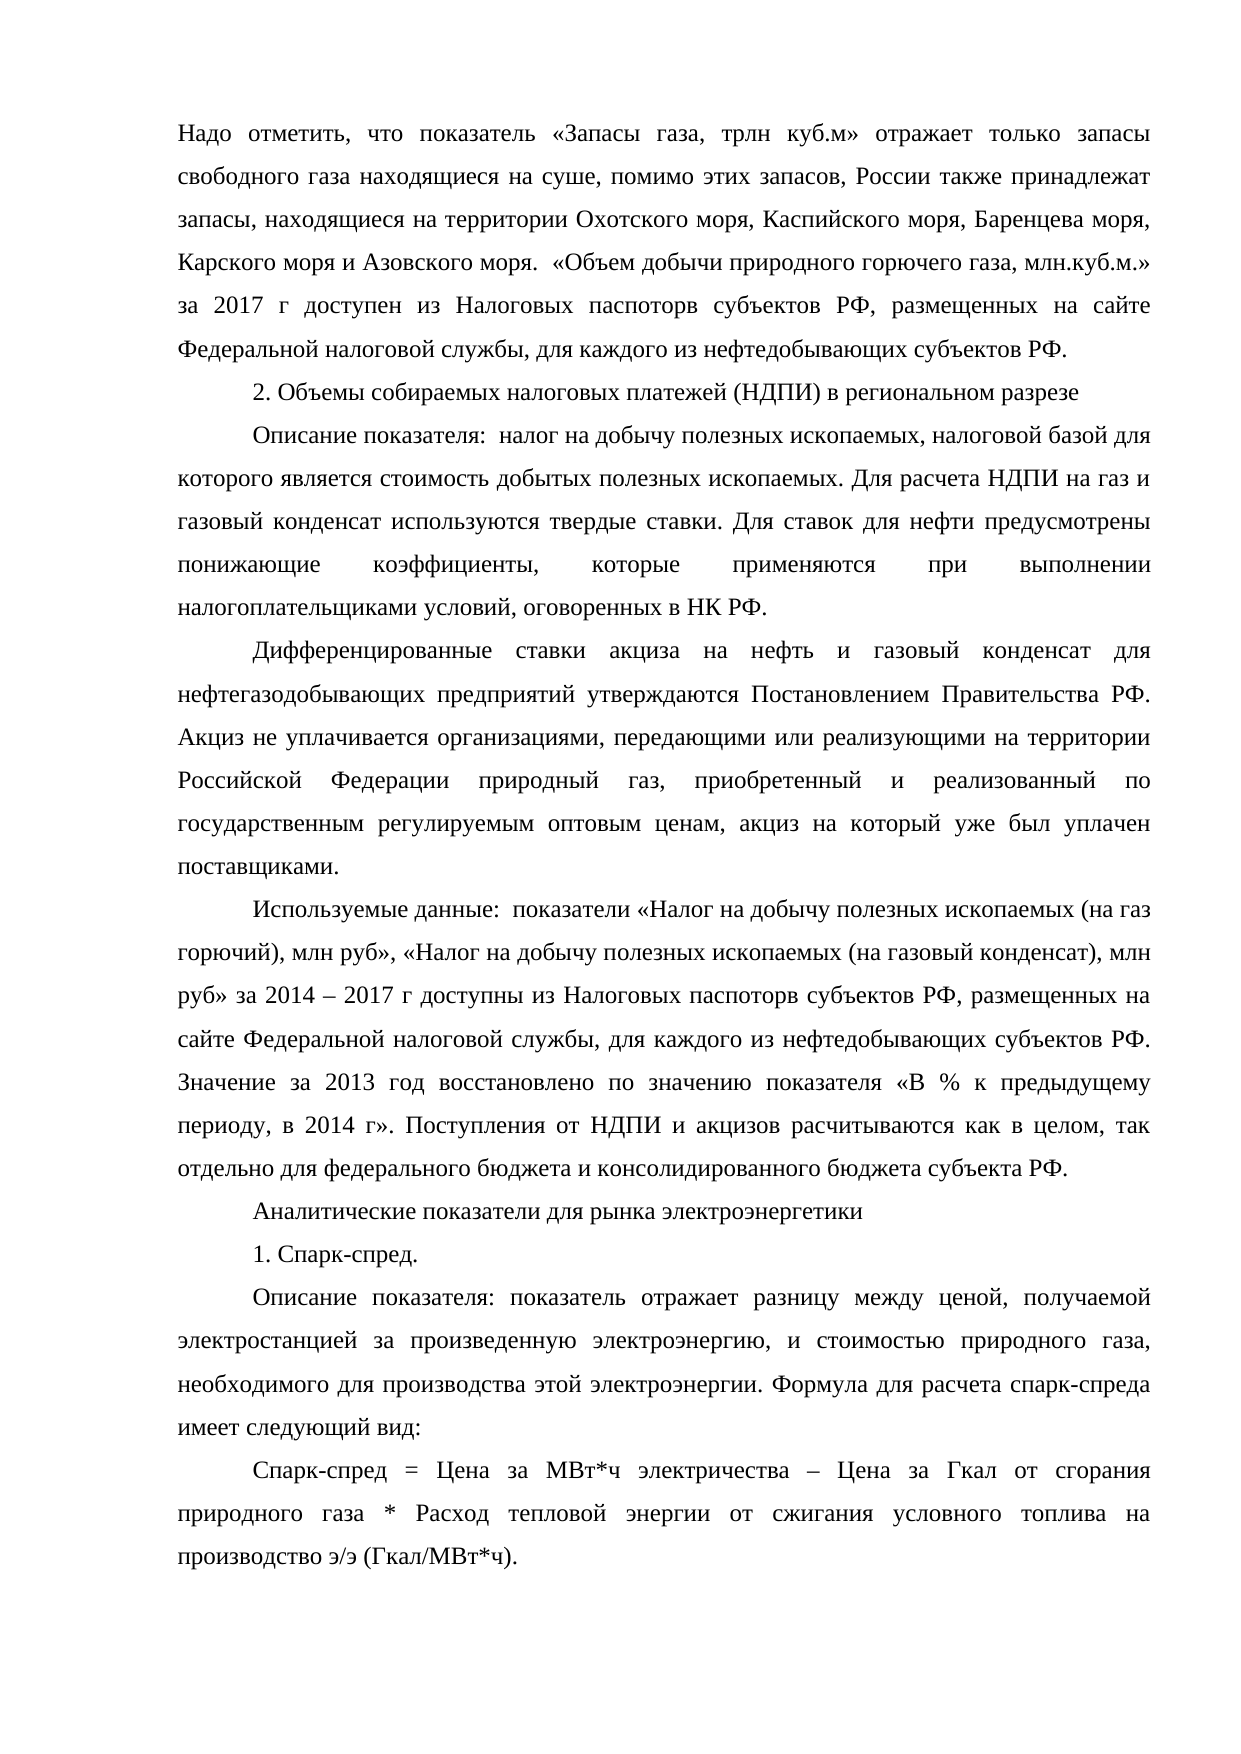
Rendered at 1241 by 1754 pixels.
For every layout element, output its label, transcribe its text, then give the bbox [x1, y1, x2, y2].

text Описание показателя: налог на добычу полезных ископаемых, налоговой базой для которого является стоимость добытых полезных ископаемых. Для расчета НДПИ на газ и газовый конденсат используются твердые ставки. Для ставок для нефти предусмотрены понижающие коэффициенты, которые применяются при выполнении налогоплательщиками условий, оговоренных в НК РФ. [177, 420, 1152, 621]
text 1. Спарк-спред. [177, 1239, 1152, 1268]
text Используемые данные: показатели «Налог на добычу полезных ископаемых (на газ горючий), млн руб», «Налог на добычу полезных ископаемых (на газовый конденсат), млн руб» за 2014 – 2017 г доступны из Налоговых паспоторв субъектов РФ, размещенных на сайте Федеральной налоговой службы, для каждого из нефтедобывающих субъектов РФ. Значение за 2013 год восстановлено по значению показателя «В % к предыдущему периоду, в 2014 г». Поступления от НДПИ и акцизов расчитываются как в целом, так отдельно для федерального бюджета и консолидированного бюджета субъекта РФ. [177, 894, 1152, 1182]
text Спарк-спред = Цена за МВт*ч электричества – Цена за Гкал от сгорания природного газа * Расход тепловой энергии от сжигания условного топлива на производство э/э (Гкал/MВт*ч). [177, 1455, 1152, 1570]
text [177, 118, 1152, 362]
text Описание показателя: показатель отражает разницу между ценой, получаемой электростанцией за произведенную электроэнергию, и стоимостью природного газа, необходимого для производства этой электроэнергии. Формула для расчета спарк-спреда имеет следующий вид: [177, 1282, 1152, 1441]
text Дифференцированные ставки акциза на нефть и газовый конденсат для нефтегазодобывающих предприятий утверждаются Постановлением Правительства РФ. Акциз не уплачивается организациями, передающими или реализующими на территории Российской Федерации природный газ, приобретенный и реализованный по государственным регулируемым оптовым ценам, акциз на который уже был уплачен поставщиками. [177, 636, 1152, 880]
text 2. Объемы собираемых налоговых платежей (НДПИ) в региональном разрезе [177, 377, 1152, 406]
text Аналитические показатели для рынка электроэнергетики [177, 1196, 1152, 1225]
